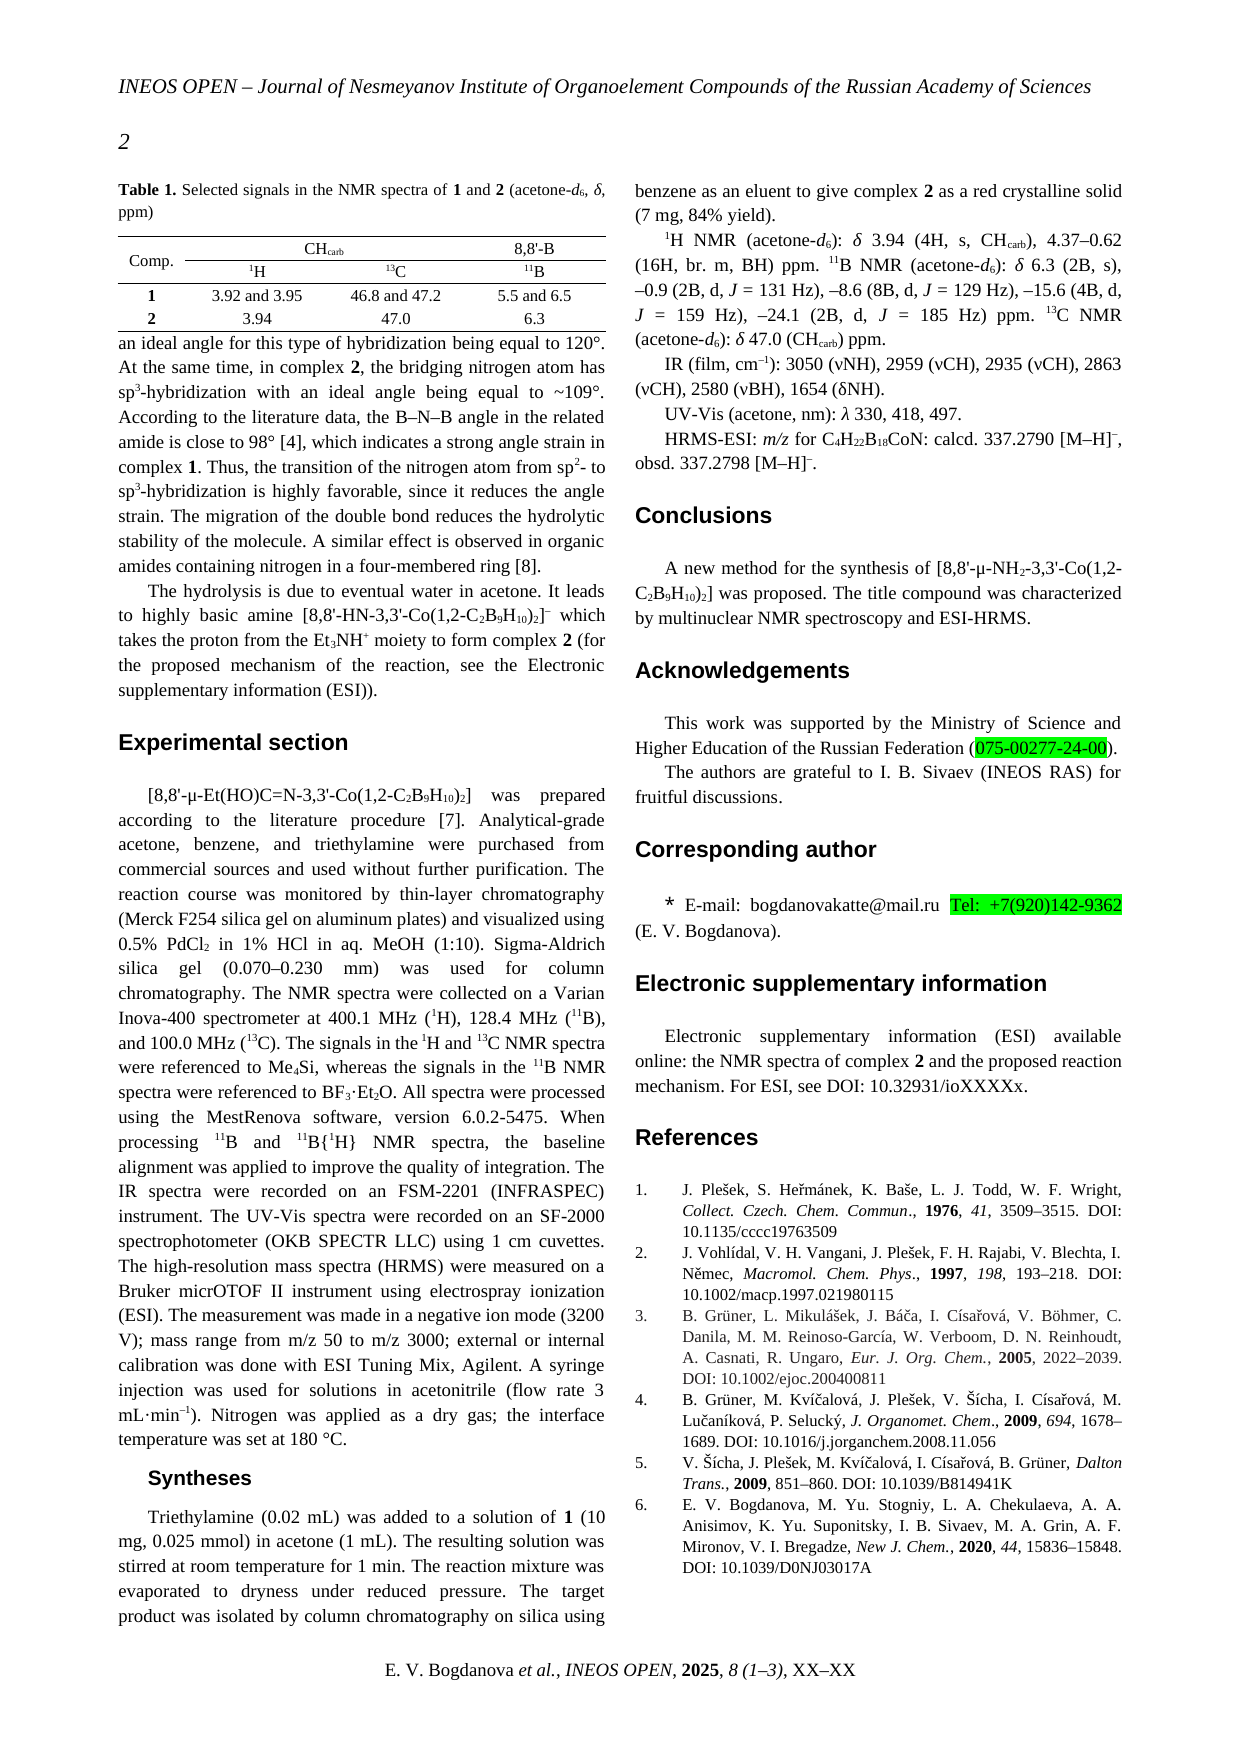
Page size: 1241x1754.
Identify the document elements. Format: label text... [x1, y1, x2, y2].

text Corresponding author [635, 836, 1122, 862]
text an ideal angle for this type of hybridization being equal to 120°. At the same time, in complex 2, the bridging nitrogen atom has sp3-hybridization with an ideal angle being equal to ~109°. According to the literature data, the B–N–B angle in the related amide is close to 98° [4], which indicates a strong angle strain in complex 1. Thus, the transition of the nitrogen atom from sp2- to sp3-hybridization is highly favorable, since it reduces the angle strain. The migration of the double bond reduces the hydrolytic stability of the molecule. A similar effect is observed in organic amides containing nitrogen in a four-membered ring [8]. [118, 332, 605, 576]
text The authors are grateful to I. B. Sivaev (INEOS RAS) for fruitful discussions. [635, 761, 1122, 808]
table_cell 5.5 and 6.5 [463, 284, 606, 307]
text Triethylamine (0.02 mL) was added to a solution of 1 (10 mg, 0.025 mmol) in acetone (1 mL). The resulting solution was stirred at room temperature for 1 min. The reaction mixture was evaporated to dryness under reduced pressure. The target product was isolated by column chromatography on silica using benzene as an eluent to give complex 2 as a red crystalline solid (7 mg, 84% yield). [118, 1506, 605, 1626]
text The hydrolysis is due to eventual water in acetone. It leads to highly basic amine [8,8'-HN-3,3'-Co(1,2-C2B9H10)2]– which takes the proton from the Et3NH+ moiety to form complex 2 (for the proposed mechanism of the reaction, see the Electronic supplementary information (ESI)). [118, 579, 605, 700]
text [8,8'-μ-Et(HO)C=N-3,3'-Co(1,2-C2B9H10)2] was prepared according to the literature procedure [7]. Analytical-grade acetone, benzene, and triethylamine were purchased from commercial sources and used without further purification. The reaction course was monitored by thin-layer chromatography (Merck F254 silica gel on aluminum plates) and visualized using 0.5% PdCl2 in 1% HCl in aq. MeOH (1:10). Sigma-Aldrich silica gel (0.070–0.230 mm) was used for column chromatography. The NMR spectra were collected on a Varian Inova-400 spectrometer at 400.1 MHz (1H), 128.4 MHz (11B), and 100.0 MHz (13C). The signals in the 1H and 13C NMR spectra were referenced to Me4Si, whereas the signals in the 11B NMR spectra were referenced to BF3·Et2O. All spectra were processed using the MestRenova software, version 6.0.2-5475. When processing 11B and 11B{1H} NMR spectra, the baseline alignment was applied to improve the quality of integration. The IR spectra were recorded on an FSM-2201 (INFRASPEC) instrument. The UV-Vis spectra were recorded on an SF-2000 spectrophotometer (OKB SPECTR LLC) using 1 cm cuvettes. The high-resolution mass spectra (HRMS) were measured on a Bruker micrOTOF II instrument using electrospray ionization (ESI). The measurement was made in a negative ion mode (3200 V); mass range from m/z 50 to m/z 3000; external or internal calibration was done with ESI Tuning Mix, Agilent. A syringe injection was used for solutions in acetonitrile (flow rate 3 mL·min–1). Nitrogen was applied as a dry gas; the interface temperature was set at 180 °C. [118, 784, 605, 1450]
text References [635, 1124, 1122, 1151]
text IR (film, cm–1): 3050 (νNH), 2959 (νCH), 2935 (νCH), 2863 (νCH), 2580 (νBH), 1654 (δNH). [635, 353, 1122, 399]
text 3. B. Grüner, L. Mikulášek, J. Báča, I. Císařová, V. Böhmer, C. Danila, M. M. Reinoso-García, W. Verboom, D. N. Reinhoudt, A. Casnati, R. Ungaro, Eur. J. Org. Chem., 2005, 2022–2039. DOI: 10.1002/ejoc.200400811 [635, 1306, 1122, 1388]
table_cell 46.8 and 47.2 [329, 284, 463, 307]
text Electronic supplementary information (ESI) available online: the NMR spectra of complex 2 and the proposed reaction mechanism. For ESI, see DOI: 10.32931/ioXXXXx. [635, 1025, 1122, 1096]
table_cell 1 [118, 284, 185, 307]
table_cell 3.92 and 3.95 [185, 284, 329, 307]
table_cell 2 [118, 307, 185, 331]
table_header Comp. [118, 237, 185, 283]
text Experimental section [118, 728, 605, 755]
text * E-mail: bogdanovakatte@mail.ru Tel: +7(920)142-9362 (E. V. Bogdanova). [635, 891, 1122, 941]
table_cell 3.94 [185, 307, 329, 331]
text Electronic supplementary information [635, 970, 1122, 996]
text 4. B. Grüner, M. Kvíčalová, J. Plešek, V. Šícha, I. Císařová, M. Lučaníková, P. Selucký, J. Organomet. Chem., 2009, 694, 1678–1689. DOI: 10.1016/j.jorganchem.2008.11.056 [635, 1390, 1122, 1451]
text Table 1. Selected signals in the NMR spectra of 1 and 2 (acetone-d6, δ, ppm) [118, 179, 605, 221]
table_cell 1H [185, 261, 329, 283]
text 5. V. Šícha, J. Plešek, M. Kvíčalová, I. Císařová, B. Grüner, Dalton Trans., 2009, 851–860. DOI: 10.1039/B814941K [635, 1453, 1122, 1493]
table_cell 6.3 [463, 307, 606, 331]
text 6. E. V. Bogdanova, M. Yu. Stogniy, L. A. Chekulaeva, A. A. Anisimov, K. Yu. Suponitsky, I. B. Sivaev, M. A. Grin, A. F. Mironov, V. I. Bregadze, New J. Chem., 2020, 44, 15836–15848. DOI: 10.1039/D0NJ03017A [635, 1495, 1122, 1577]
text Acknowledgements [635, 657, 1122, 683]
text Conclusions [635, 502, 1122, 528]
text 1. J. Plešek, S. Heřmánek, K. Baše, L. J. Todd, W. F. Wright, Collect. Czech. Chem. Commun., 1976, 41, 3509–3515. DOI: 10.1135/cccc19763509 [635, 1179, 1122, 1241]
text This work was supported by the Ministry of Science and Higher Education of the Russian Federation (075-00277-24-00). [635, 712, 1122, 758]
table_header CHcarb [185, 237, 463, 259]
text 1H NMR (acetone-d6): δ 3.94 (4H, s, CHcarb), 4.37–0.62 (16H, br. m, BH) ppm. 11B NMR (acetone-d6): δ 6.3 (2B, s), –0.9 (2B, d, J = 131 Hz), –8.6 (8B, d, J = 129 Hz), –15.6 (4B, d, J = 159 Hz), –24.1 (2B, d, J = 185 Hz) ppm. 13C NMR (acetone-d6): δ 47.0 (CHcarb) ppm. [635, 229, 1122, 350]
text A new method for the synthesis of [8,8'-μ-NH2-3,3'-Co(1,2-C2B9H10)2] was proposed. The title compound was characterized by multinuclear NMR spectroscopy and ESI-HRMS. [635, 557, 1122, 628]
table_cell 47.0 [329, 307, 463, 331]
table_cell 13C [329, 261, 463, 283]
table_cell 11B [463, 261, 606, 283]
text 2. J. Vohlídal, V. H. Vangani, J. Plešek, F. H. Rajabi, V. Blechta, I. Němec, Macromol. Chem. Phys., 1997, 198, 193–218. DOI: 10.1002/macp.1997.021980115 [635, 1243, 1122, 1304]
table_header 8,8'-B [463, 237, 606, 259]
text HRMS-ESI: m/z for C4H22B18CoN: calcd. 337.2790 [M–H]–, obsd. 337.2798 [M–H]–. [635, 427, 1122, 474]
text Syntheses [118, 1466, 605, 1489]
text UV-Vis (acetone, nm): λ 330, 418, 497. [635, 403, 1122, 424]
